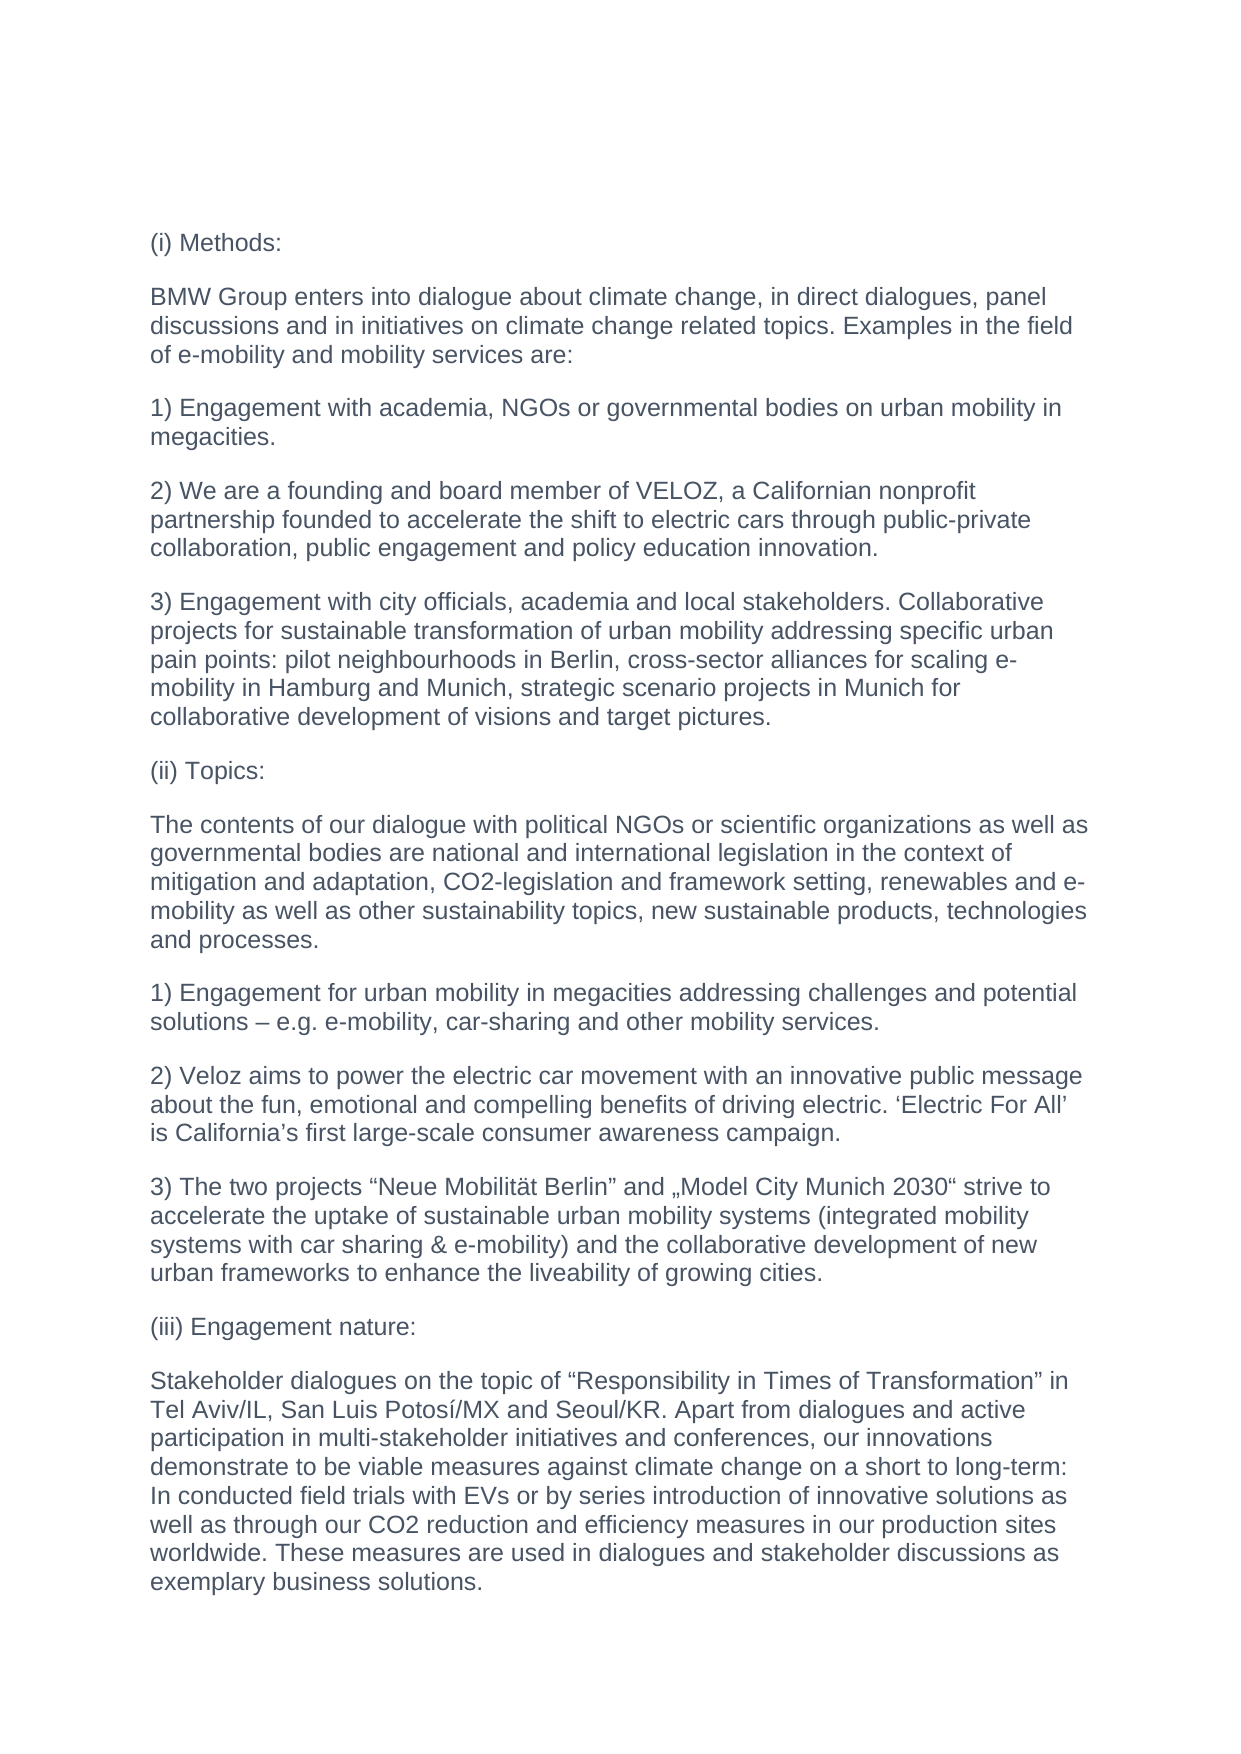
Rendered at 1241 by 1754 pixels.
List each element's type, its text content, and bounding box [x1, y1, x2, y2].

text 2) Veloz aims to power the electric car movement with an innovative public message about the fun, emotional and compelling benefits of driving electric. ‘Electric For All’ is California’s first large-scale consumer awareness campaign. [150, 1034, 1090, 1145]
text 3) The two projects “Neue Mobilität Berlin” and „Model City Munich 2030“ strive to accelerate the uptake of sustainable urban mobility systems (integrated mobility systems with car sharing & e-mobility) and the collaborative development of new urban frameworks to enhance the liveability of growing cities. [150, 1145, 1090, 1285]
text (ii) Topics: [150, 729, 1090, 783]
text BMW Group enters into dialogue about climate change, in direct dialogues, panel discussions and in initiatives on climate change related topics. Examples in the field of e-mobility and mobility services are: [150, 255, 1090, 366]
text 1) Engagement with academia, NGOs or governmental bodies on urban mobility in megacities. [150, 366, 1090, 449]
text (iii) Engagement nature: [150, 1285, 1090, 1339]
text The contents of our dialogue with political NGOs or scientific organizations as well as governmental bodies are national and international legislation in the context of mitigation and adaptation, CO2-legislation and framework setting, renewables and e-mobility as well as other sustainability topics, new sustainable products, technologies and processes. [150, 783, 1090, 951]
text 1) Engagement for urban mobility in megacities addressing challenges and potential solutions – e.g. e-mobility, car-sharing and other mobility services. [150, 951, 1090, 1034]
text Stakeholder dialogues on the topic of “Responsibility in Times of Transformation” in Tel Aviv/IL, San Luis Potosí/MX and Seoul/KR. Apart from dialogues and active participation in multi-stakeholder initiatives and conferences, our innovations demonstrate to be viable measures against climate change on a short to long-term: In conducted field trials with EVs or by series introduction of innovative solutions as well as through our CO2 reduction and efficiency measures in our production sites worldwide. These measures are used in dialogues and stakeholder discussions as exemplary business solutions. [150, 1339, 1090, 1596]
text 2) We are a founding and board member of VELOZ, a Californian nonprofit partnership founded to accelerate the shift to electric cars through public-private collaboration, public engagement and policy education innovation. [150, 449, 1090, 560]
text 3) Engagement with city officials, academia and local stakeholders. Collaborative projects for sustainable transformation of urban mobility addressing specific urban pain points: pilot neighbourhoods in Berlin, cross-sector alliances for scaling e-mobility in Hamburg and Munich, strategic scenario projects in Munich for collaborative development of visions and target pictures. [150, 560, 1090, 729]
text (i) Methods: [150, 201, 1090, 255]
